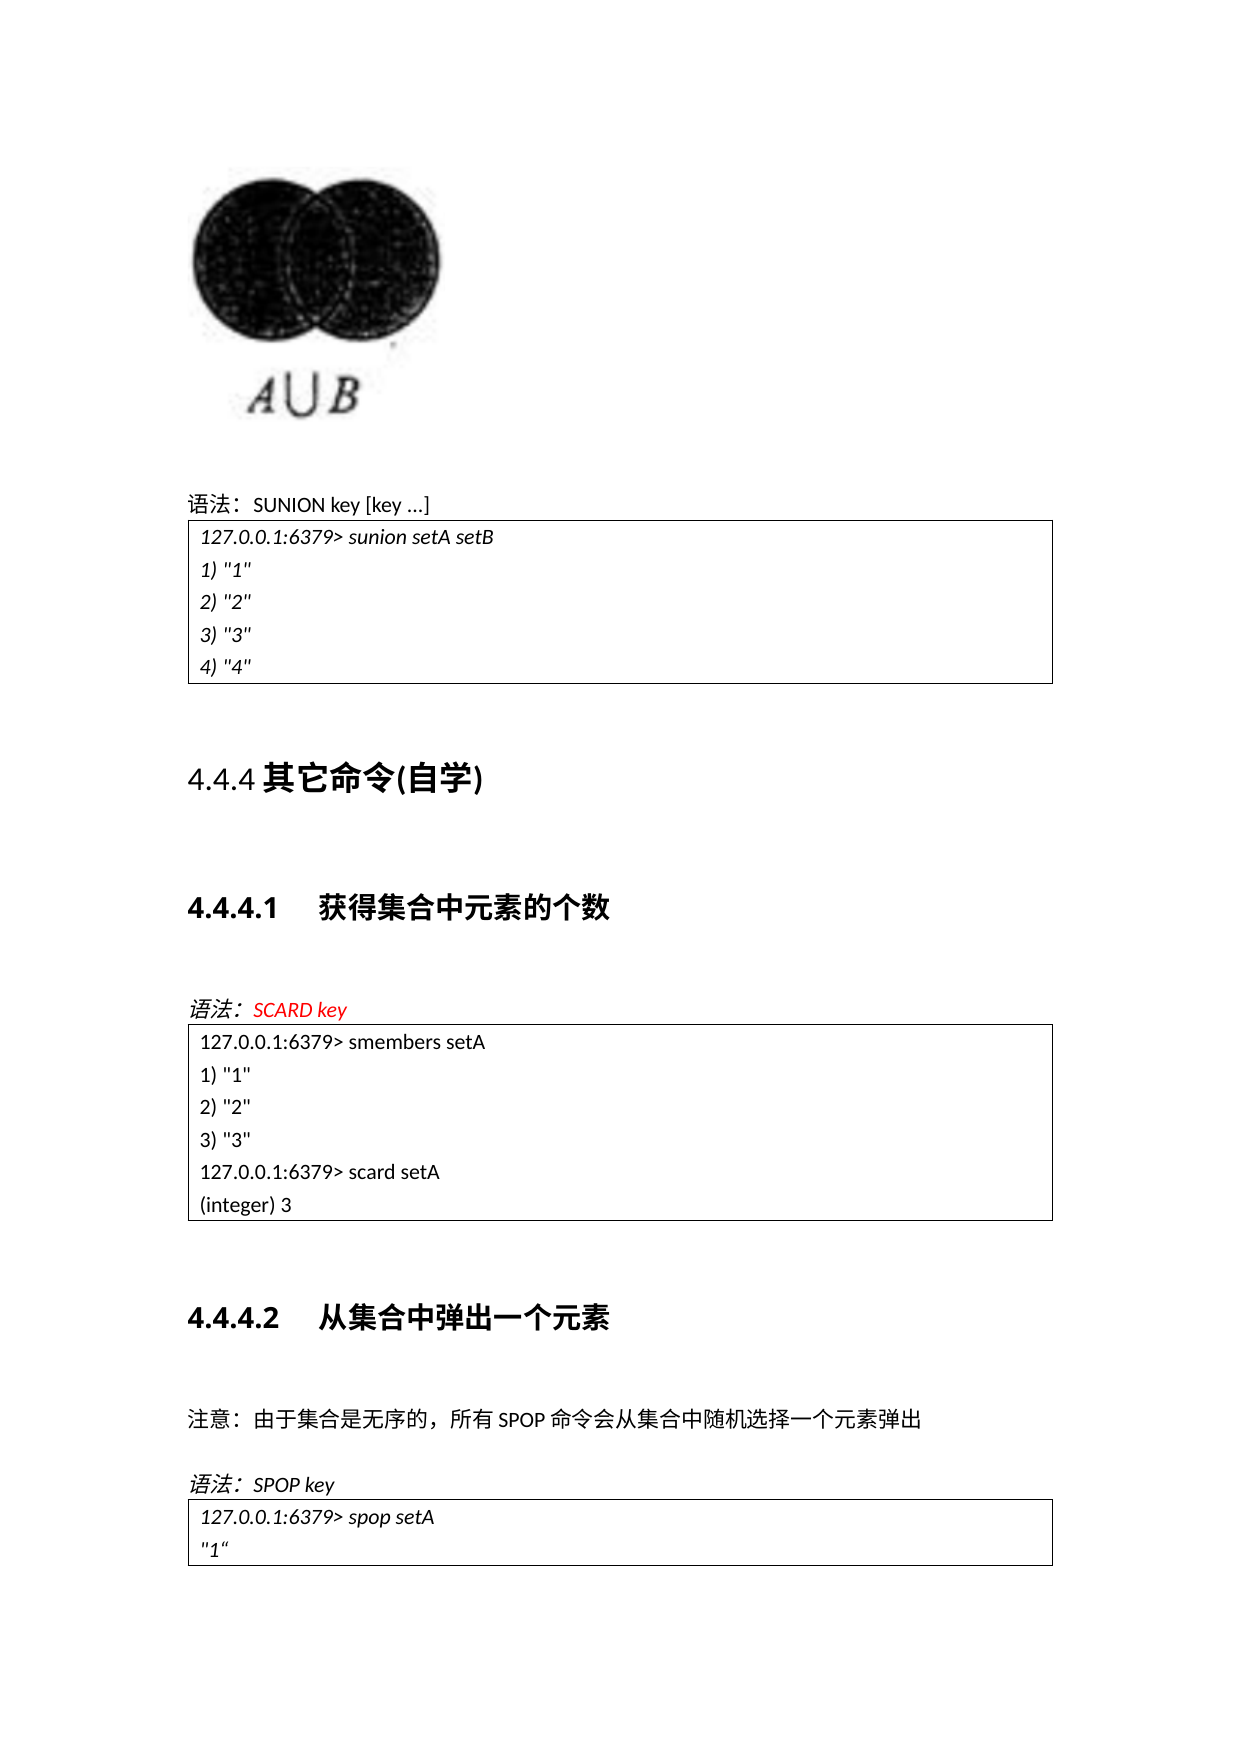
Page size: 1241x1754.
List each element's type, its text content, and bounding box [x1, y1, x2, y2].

table_header 127.0.0.1:6379> smembers setA 1) "1" 2) "2" 3) "3" 127.0.0.1:6379> scard setA (integer) 3 [189, 1025, 1052, 1220]
text 注意：由于集合是无序的，所有SPOP命令会从集合中随机选择一个元素弹出 [187, 1402, 1053, 1434]
text 语法：SUNION key [key ...] [187, 487, 1053, 519]
subtitle 其它命令(自学) [187, 744, 1053, 809]
picture [187, 162, 446, 426]
subtitle 从集合中弹出一个元素 [187, 1283, 1053, 1348]
table_header 127.0.0.1:6379> spop setA "1“ [189, 1500, 1052, 1565]
text 语法：SPOP key [187, 1467, 1053, 1499]
text 语法：SCARD key [187, 992, 1053, 1024]
table_header 127.0.0.1:6379> sunion setA setB 1) "1" 2) "2" 3) "3" 4) "4" [189, 521, 1052, 683]
subtitle 获得集合中元素的个数 [187, 873, 1053, 938]
